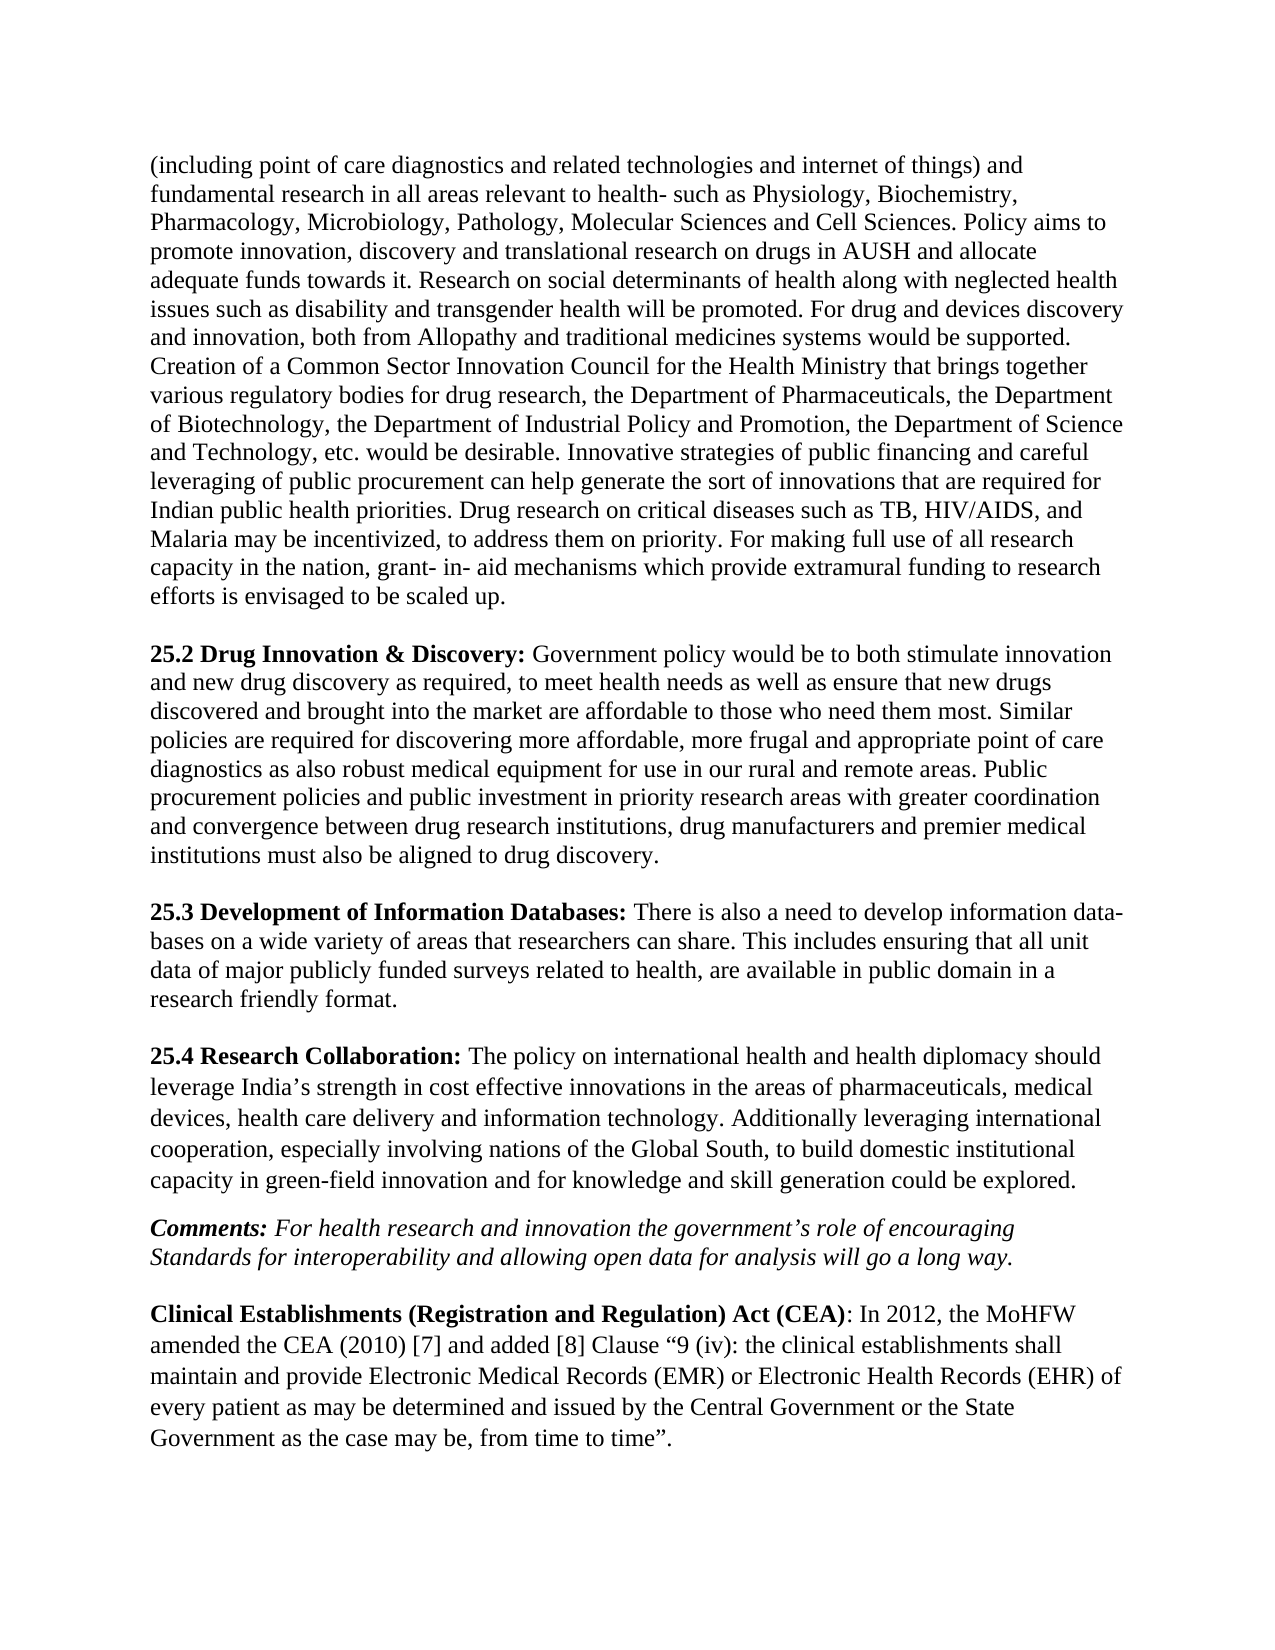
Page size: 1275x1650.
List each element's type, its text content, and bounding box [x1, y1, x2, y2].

text 25.3 Development of Information Databases: There is also a need to develop information data-bases on a wide variety of areas that researchers can share. This includes ensuring that all unit data of major publicly funded surveys related to health, are available in public domain in a research friendly format. [150, 897, 1125, 1012]
text Clinical Establishments (Registration and Regulation) Act (CEA): In 2012, the MoHFW amended the CEA (2010) [7] and added [8] Clause “9 (iv): the clinical establishments shall maintain and provide Electronic Medical Records (EMR) or Electronic Health Records (EHR) of every patient as may be determined and issued by the Central Government or the State Government as the case may be, from time to time”. [150, 1299, 1125, 1452]
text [150, 150, 1125, 610]
text 25.2 Drug Innovation & Discovery: Government policy would be to both stimulate innovation and new drug discovery as required, to meet health needs as well as ensure that new drugs discovered and brought into the market are affordable to those who need them most. Similar policies are required for discovering more affordable, more frugal and appropriate point of care diagnostics as also robust medical equipment for use in our rural and remote areas. Public procurement policies and public investment in priority research areas with greater coordination and convergence between drug research institutions, drug manufacturers and premier medical institutions must also be aligned to drug discovery. [150, 639, 1125, 869]
text Comments: For health research and innovation the government’s role of encouraging Standards for interoperability and allowing open data for analysis will go a long way. [150, 1213, 1125, 1271]
text 25.4 Research Collaboration: The policy on international health and health diplomacy should leverage India’s strength in cost effective innovations in the areas of pharmaceuticals, medical devices, health care delivery and information technology. Additionally leveraging international cooperation, especially involving nations of the Global South, to build domestic institutional capacity in green-field innovation and for knowledge and skill generation could be explored. [150, 1041, 1125, 1194]
